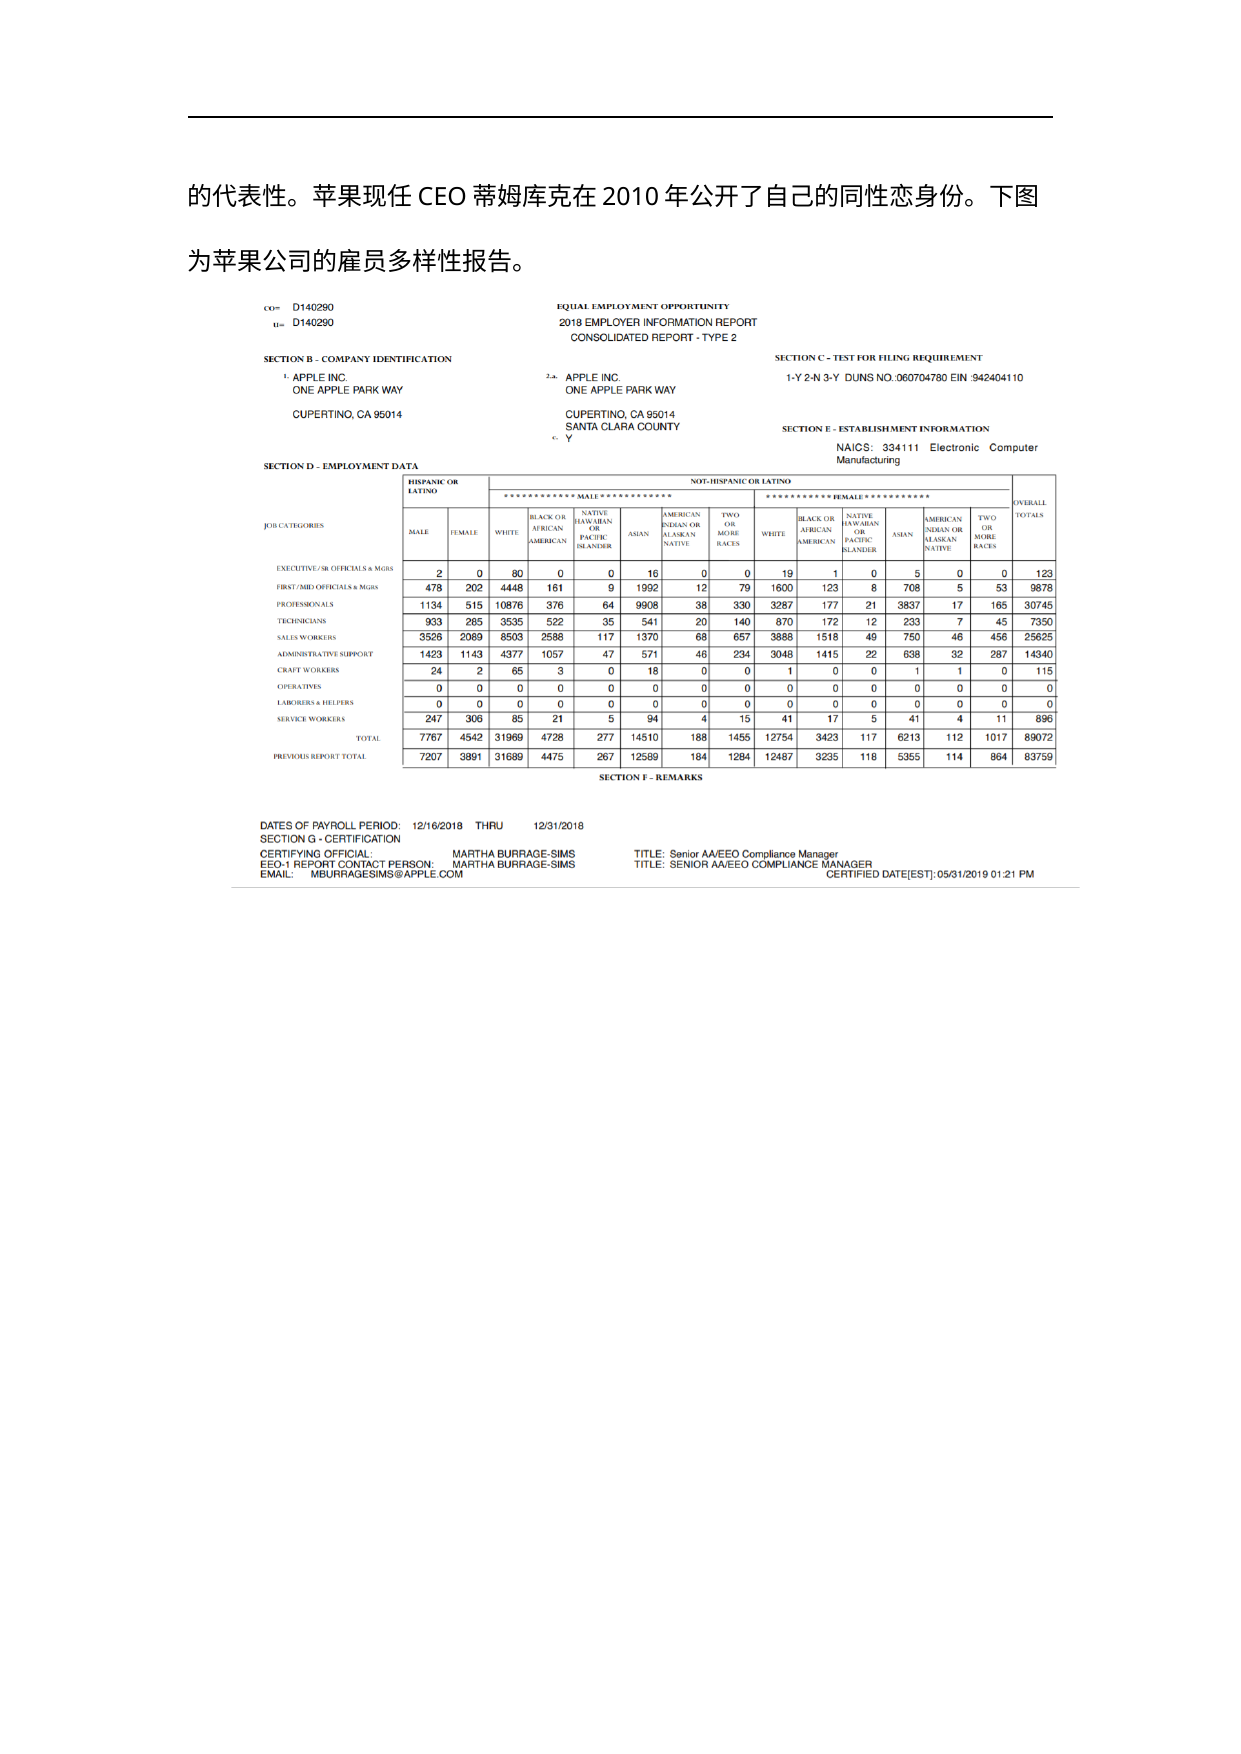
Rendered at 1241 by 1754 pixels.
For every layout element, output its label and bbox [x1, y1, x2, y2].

picture [231, 292, 1080, 888]
text [187, 162, 1053, 292]
